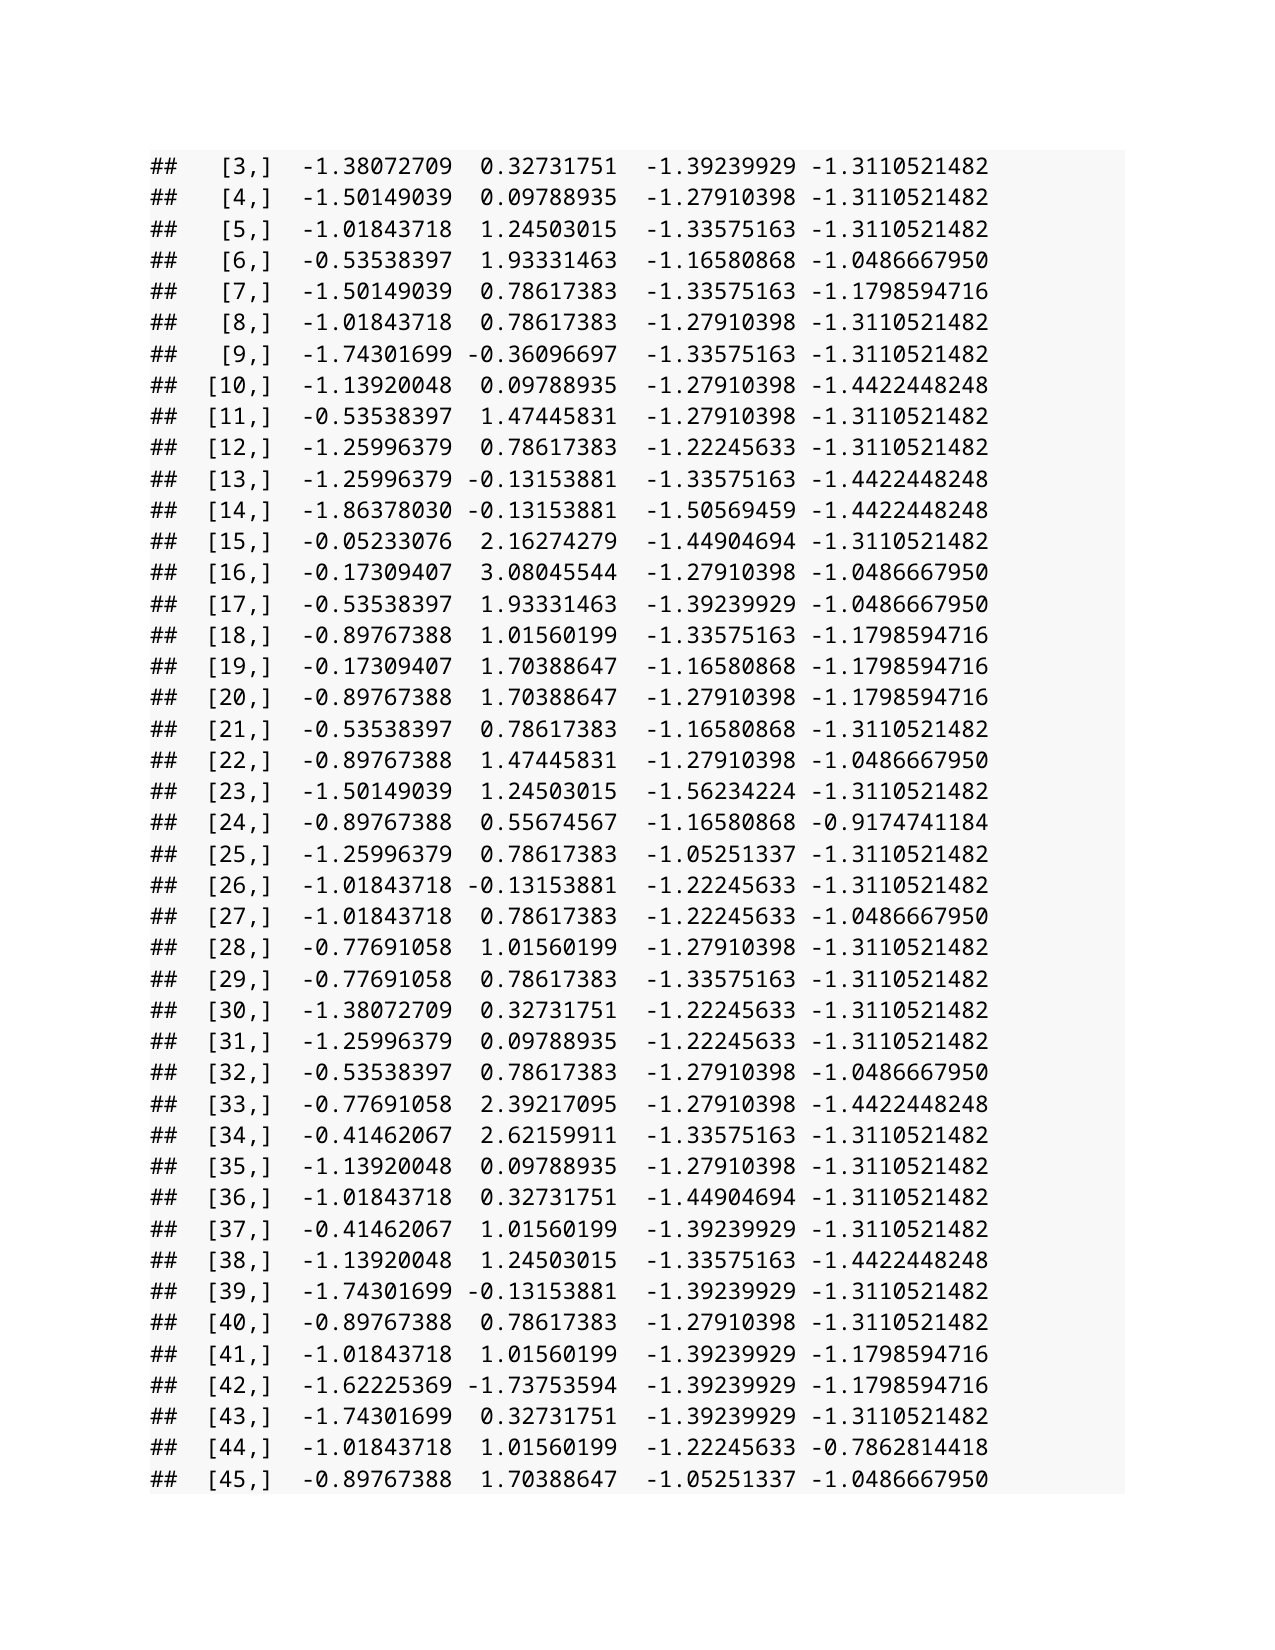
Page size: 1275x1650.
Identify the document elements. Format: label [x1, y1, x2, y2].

text [150, 150, 1125, 1494]
